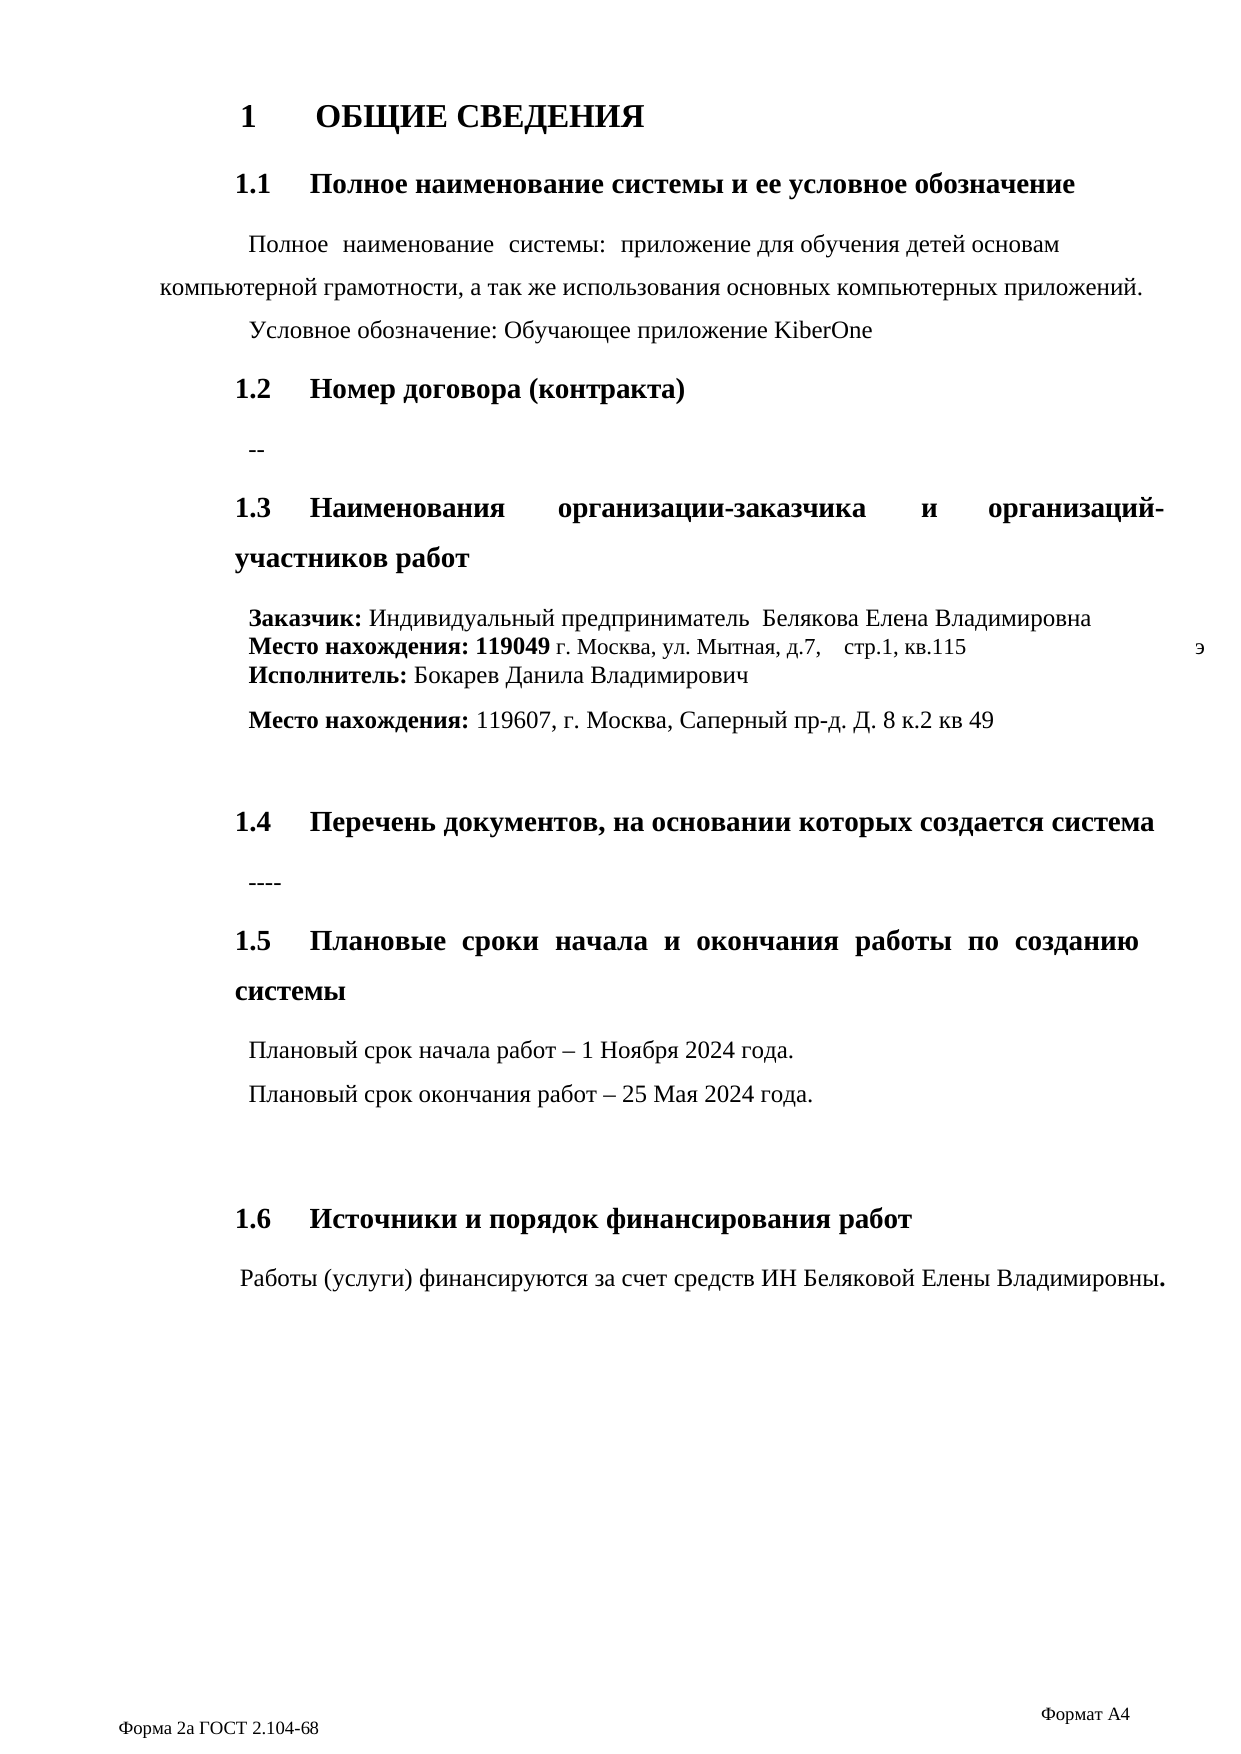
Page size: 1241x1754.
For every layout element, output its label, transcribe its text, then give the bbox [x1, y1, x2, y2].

text Место нахождения: 119607, г. Москва, Саперный пр-д. Д. 8 к.2 кв 49 [248, 705, 1211, 734]
subtitle Перечень документов, на основании которых создается система [234, 804, 1211, 838]
subtitle Наименования организации-заказчика и организаций- участников работ [234, 490, 1167, 574]
text ---- [159, 867, 1211, 896]
subtitle Плановые сроки начала и окончания работы по созданию системы [234, 923, 1167, 1007]
text Плановый срок начала работ – 1 Ноября 2024 года. Плановый срок окончания работ – 25 Мая 2024 года. [248, 1036, 1211, 1107]
text Работы (услуги) финансируются за счет средств ИН Беляковой Елены Владимировны. [129, 1263, 1211, 1292]
subtitle Полное наименование системы и ее условное обозначение [234, 167, 1211, 200]
text Условное обозначение: Обучающее приложение KiberOne [248, 316, 1211, 344]
subtitle Номер договора (контракта) [234, 371, 1211, 405]
subtitle ОБЩИЕ СВЕДЕНИЯ [240, 96, 1211, 135]
text Исполнитель: Бокарев Данила Владимирович [173, 660, 1211, 689]
text Место нахождения: 119049 г. Москва, ул. Мытная, д.7, стр.1, кв.115 э [173, 631, 1211, 660]
text Полное наименование системы: приложение для обучения детей основам компьютерной грамотности, а так же использования основных компьютерных приложений. [159, 229, 1211, 301]
subtitle Источники и порядок финансирования работ [234, 1201, 1211, 1234]
text Заказчик: Индивидуальный предприниматель Белякова Елена Владимировна [248, 603, 1211, 631]
text -- [159, 434, 1211, 462]
